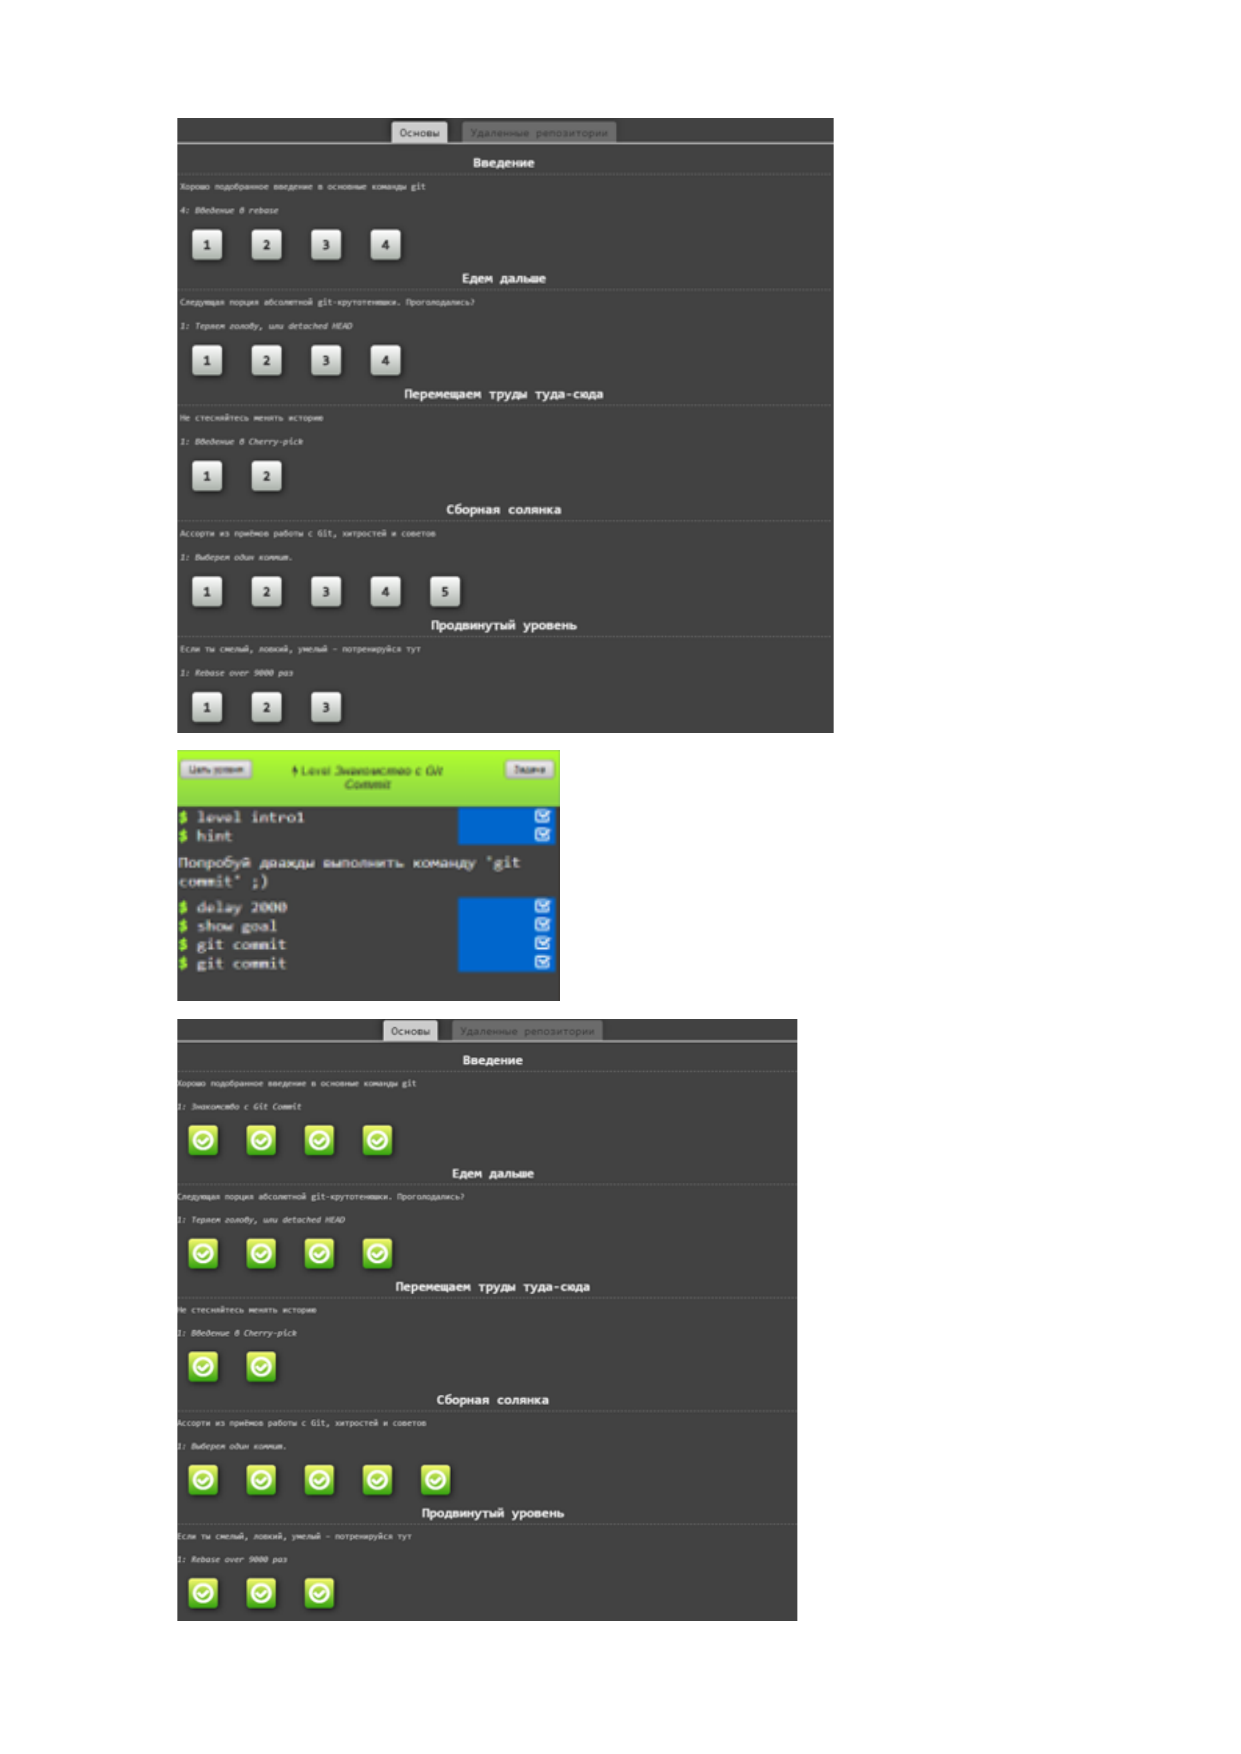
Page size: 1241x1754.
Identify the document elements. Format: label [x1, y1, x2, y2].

picture [177, 750, 560, 1001]
picture [177, 118, 834, 733]
picture [177, 1019, 798, 1621]
